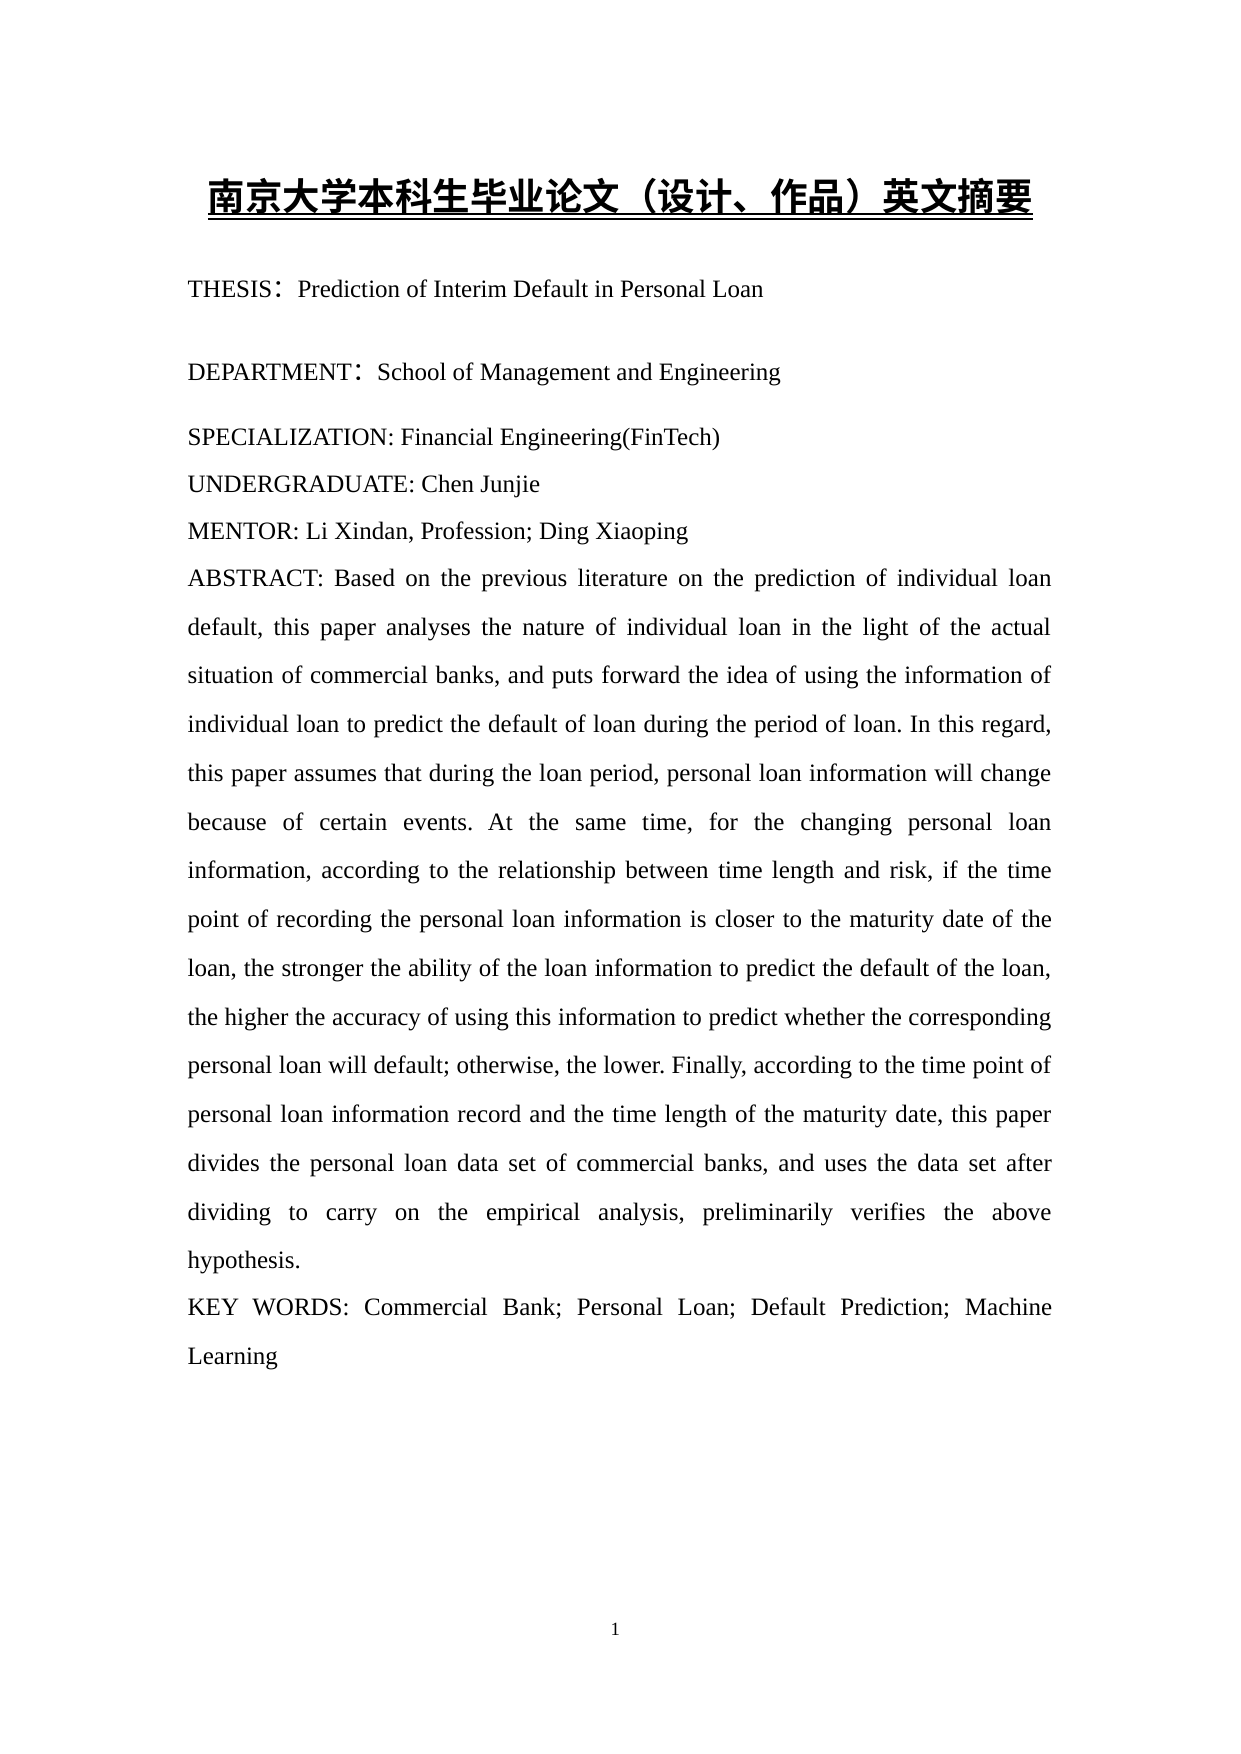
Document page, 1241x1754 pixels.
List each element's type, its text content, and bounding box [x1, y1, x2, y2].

text ABSTRACT: Based on the previous literature on the prediction of individual loan default, this paper analyses the nature of individual loan in the light of the actual situation of commercial banks, and puts forward the idea of using the information of individual loan to predict the default of loan during the period of loan. In this regard, this paper assumes that during the loan period, personal loan information will change because of certain events. At the same time, for the changing personal loan information, according to the relationship between time length and risk, if the time point of recording the personal loan information is closer to the maturity date of the loan, the stronger the ability of the loan information to predict the default of the loan, the higher the accuracy of using this information to predict whether the corresponding personal loan will default; otherwise, the lower. Finally, according to the time point of personal loan information record and the time length of the maturity date, this paper divides the personal loan data set of commercial banks, and uses the data set after dividing to carry on the empirical analysis, preliminarily verifies the above hypothesis. [187, 561, 1053, 1276]
text KEY WORDS: Commercial Bank; Personal Loan; Default Prediction; Machine Learning [187, 1290, 1053, 1372]
text DEPARTMENT：School of Management and Engineering [187, 337, 1053, 402]
text UNDERGRADUATE: Chen Junjie [187, 467, 1053, 500]
text SPECIALIZATION: Financial Engineering(FinTech) [187, 420, 1053, 453]
text THESIS：Prediction of Interim Default in Personal Loan [187, 254, 1053, 319]
text 南京大学本科生毕业论文（设计、作品）英文摘要 [187, 162, 1053, 227]
text MENTOR: Li Xindan, Profession; Ding Xiaoping [187, 514, 1053, 547]
